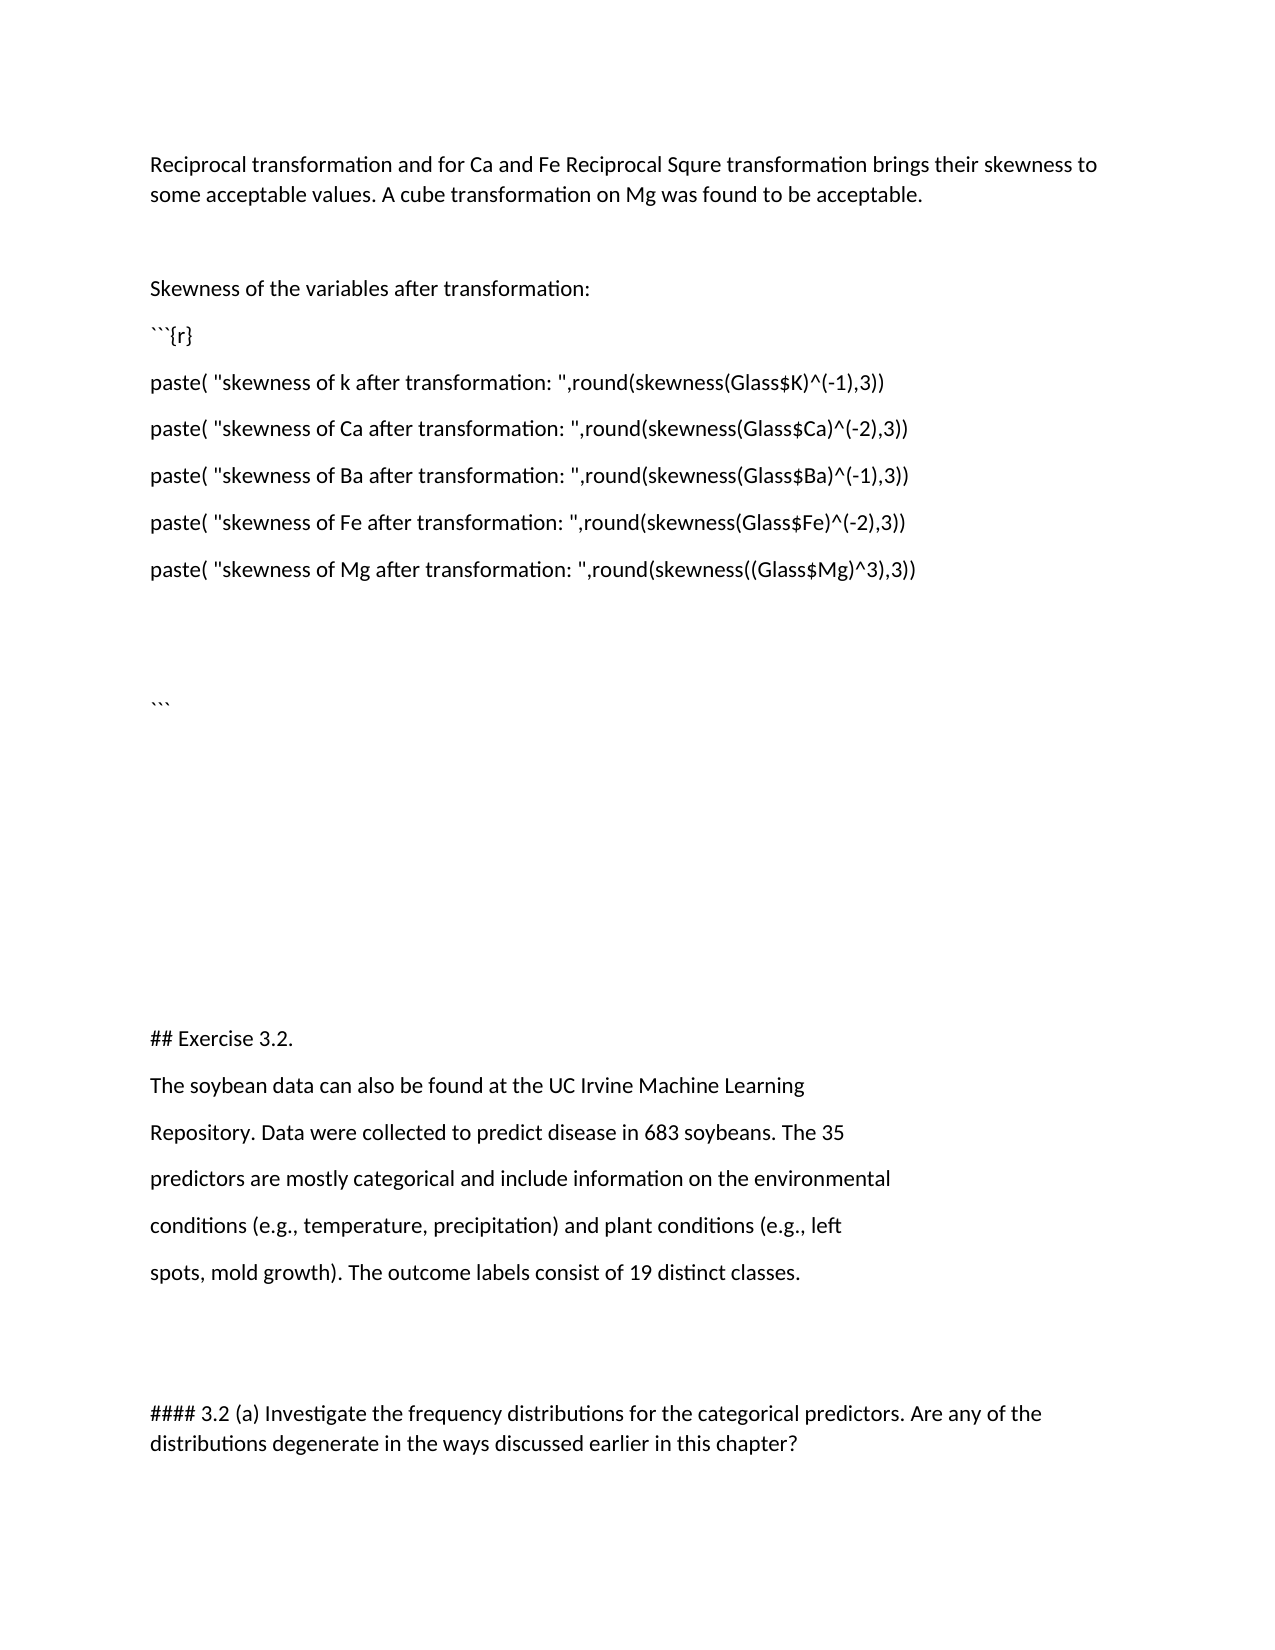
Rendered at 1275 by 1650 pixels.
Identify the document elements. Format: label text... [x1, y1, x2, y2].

text conditions (e.g., temperature, precipitation) and plant conditions (e.g., left [150, 1211, 1125, 1239]
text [150, 150, 1125, 208]
text Repository. Data were collected to predict disease in 683 soybeans. The 35 [150, 1118, 1125, 1146]
text Skewness of the variables after transformation: [150, 274, 1125, 302]
text paste( "skewness of Fe after transformation: ",round(skewness(Glass$Fe)^(-2),3)) [150, 508, 1125, 536]
text predictors are mostly categorical and include information on the environmental [150, 1164, 1125, 1193]
text spots, mold growth). The outcome labels consist of 19 distinct classes. [150, 1258, 1125, 1286]
text paste( "skewness of Mg after transformation: ",round(skewness((Glass$Mg)^3),3)) [150, 555, 1125, 583]
text ```{r} [150, 321, 1125, 349]
text paste( "skewness of Ca after transformation: ",round(skewness(Glass$Ca)^(-2),3)) [150, 414, 1125, 443]
text #### 3.2 (a) Investigate the frequency distributions for the categorical predictors. Are any of the distributions degenerate in the ways discussed earlier in this chapter? [150, 1399, 1125, 1457]
text paste( "skewness of k after transformation: ",round(skewness(Glass$K)^(-1),3)) [150, 368, 1125, 396]
text ``` [150, 696, 1125, 724]
text paste( "skewness of Ba after transformation: ",round(skewness(Glass$Ba)^(-1),3)) [150, 461, 1125, 489]
text ## Exercise 3.2. [150, 1024, 1125, 1052]
text The soybean data can also be found at the UC Irvine Machine Learning [150, 1071, 1125, 1099]
